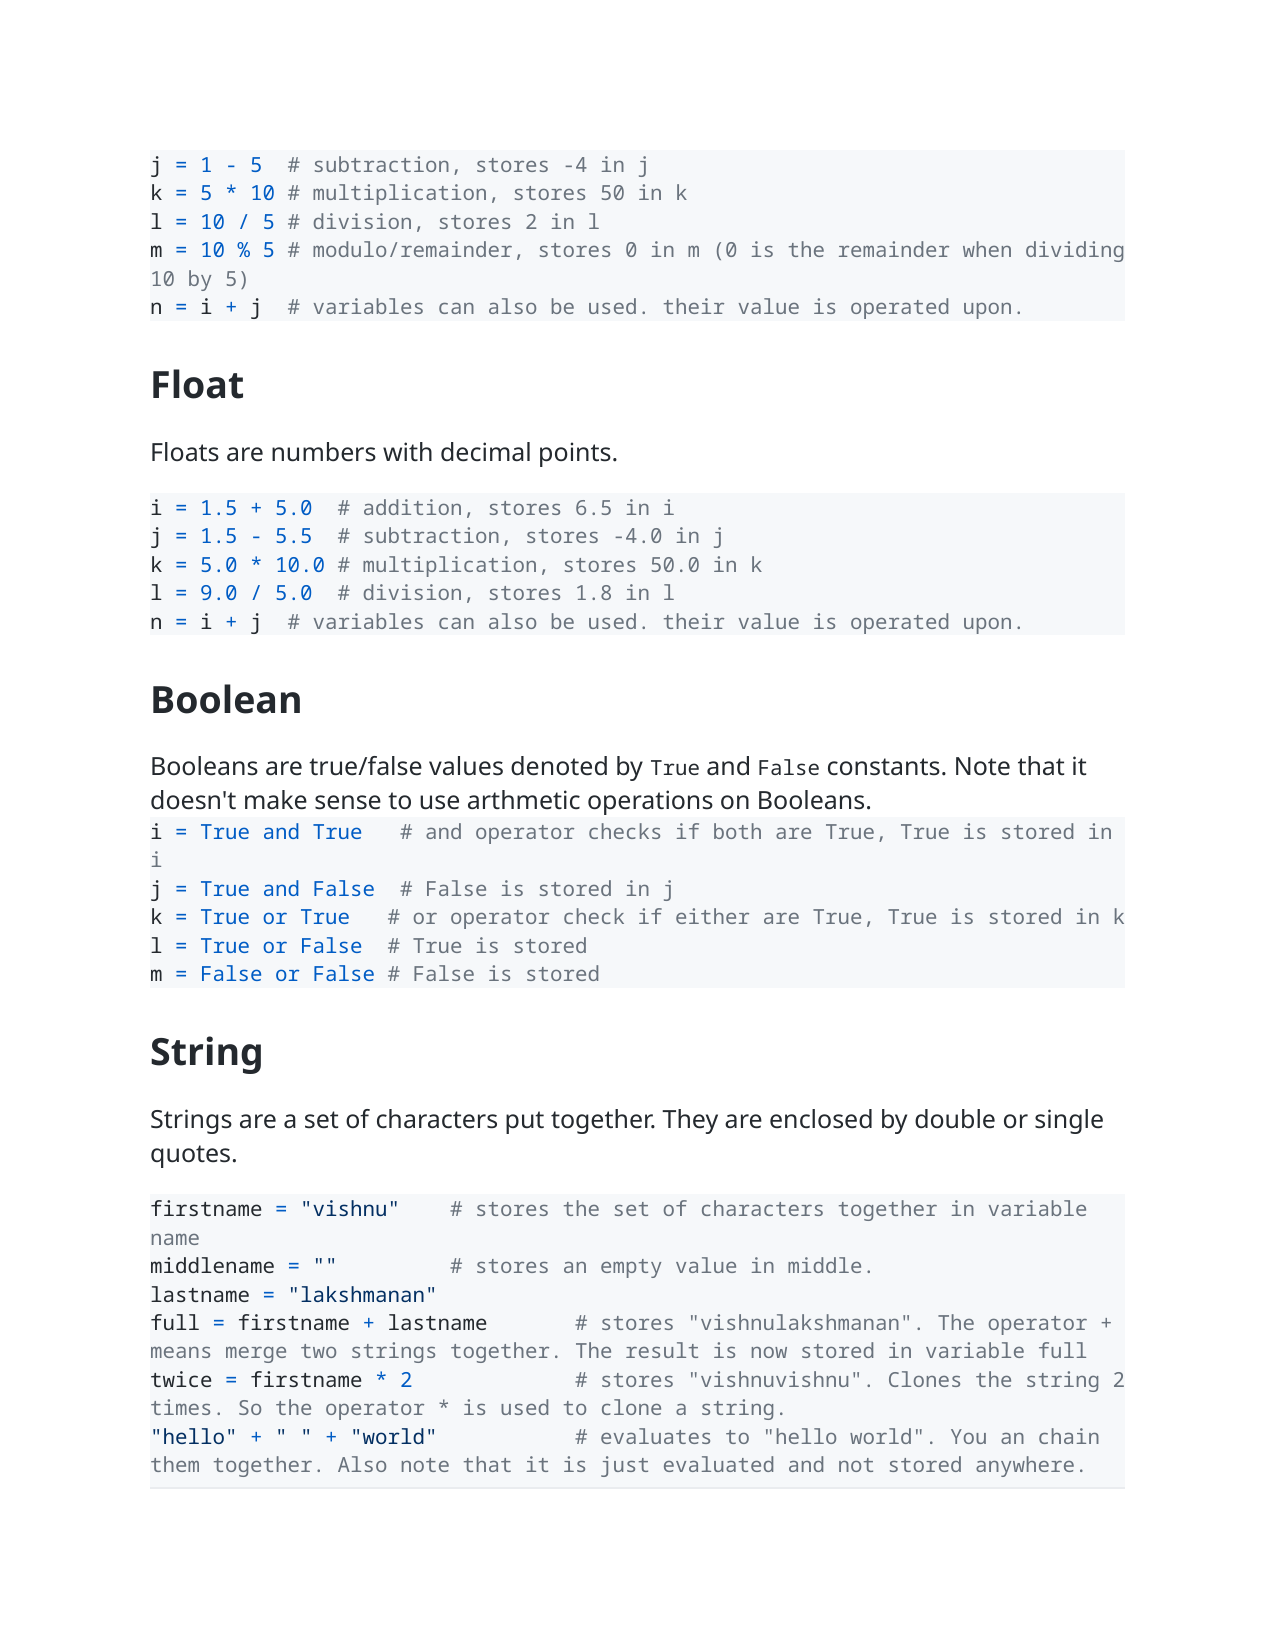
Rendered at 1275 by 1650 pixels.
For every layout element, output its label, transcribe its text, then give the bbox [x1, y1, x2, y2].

text "hello" + " " + "world" # evaluates to "hello world". You an chain them together. Also note that it is just evaluated and not stored anywhere. [150, 1422, 1125, 1487]
text l = True or False # True is stored [150, 931, 1125, 959]
text k = True or True # or operator check if either are True, True is stored in k [150, 902, 1125, 931]
text l = 9.0 / 5.0 # division, stores 1.8 in l [150, 578, 1125, 607]
text j = True and False # False is stored in j [150, 874, 1125, 902]
text Floats are numbers with decimal points. [150, 434, 1125, 468]
text lastname = "lakshmanan" [150, 1280, 1125, 1308]
text n = i + j # variables can also be used. their value is operated upon. [150, 607, 1125, 635]
text i = 1.5 + 5.0 # addition, stores 6.5 in i [150, 493, 1125, 522]
text firstname = "vishnu" # stores the set of characters together in variable name [150, 1194, 1125, 1251]
text String [150, 1025, 1125, 1076]
text l = 10 / 5 # division, stores 2 in l [150, 207, 1125, 235]
text j = 1 - 5 # subtraction, stores -4 in j [150, 150, 1125, 178]
text Float [150, 358, 1125, 409]
text k = 5 * 10 # multiplication, stores 50 in k [150, 178, 1125, 207]
text i = True and True # and operator checks if both are True, True is stored in i [150, 817, 1125, 874]
text m = 10 % 5 # modulo/remainder, stores 0 in m (0 is the remainder when dividing 10 by 5) [150, 235, 1125, 292]
text Booleans are true/false values denoted by True and False constants. Note that it doesn't make sense to use arthmetic operations on Booleans. [150, 749, 1125, 817]
text twice = firstname * 2 # stores "vishnuvishnu". Clones the string 2 times. So the operator * is used to clone a string. [150, 1365, 1125, 1422]
text j = 1.5 - 5.5 # subtraction, stores -4.0 in j [150, 522, 1125, 550]
text m = False or False # False is stored [150, 959, 1125, 988]
text k = 5.0 * 10.0 # multiplication, stores 50.0 in k [150, 550, 1125, 578]
text full = firstname + lastname # stores "vishnulakshmanan". The operator + means merge two strings together. The result is now stored in variable full [150, 1308, 1125, 1365]
text middlename = "" # stores an empty value in middle. [150, 1251, 1125, 1280]
text Boolean [150, 673, 1125, 724]
text n = i + j # variables can also be used. their value is operated upon. [150, 292, 1125, 321]
text Strings are a set of characters put together. They are enclosed by double or single quotes. [150, 1101, 1125, 1169]
